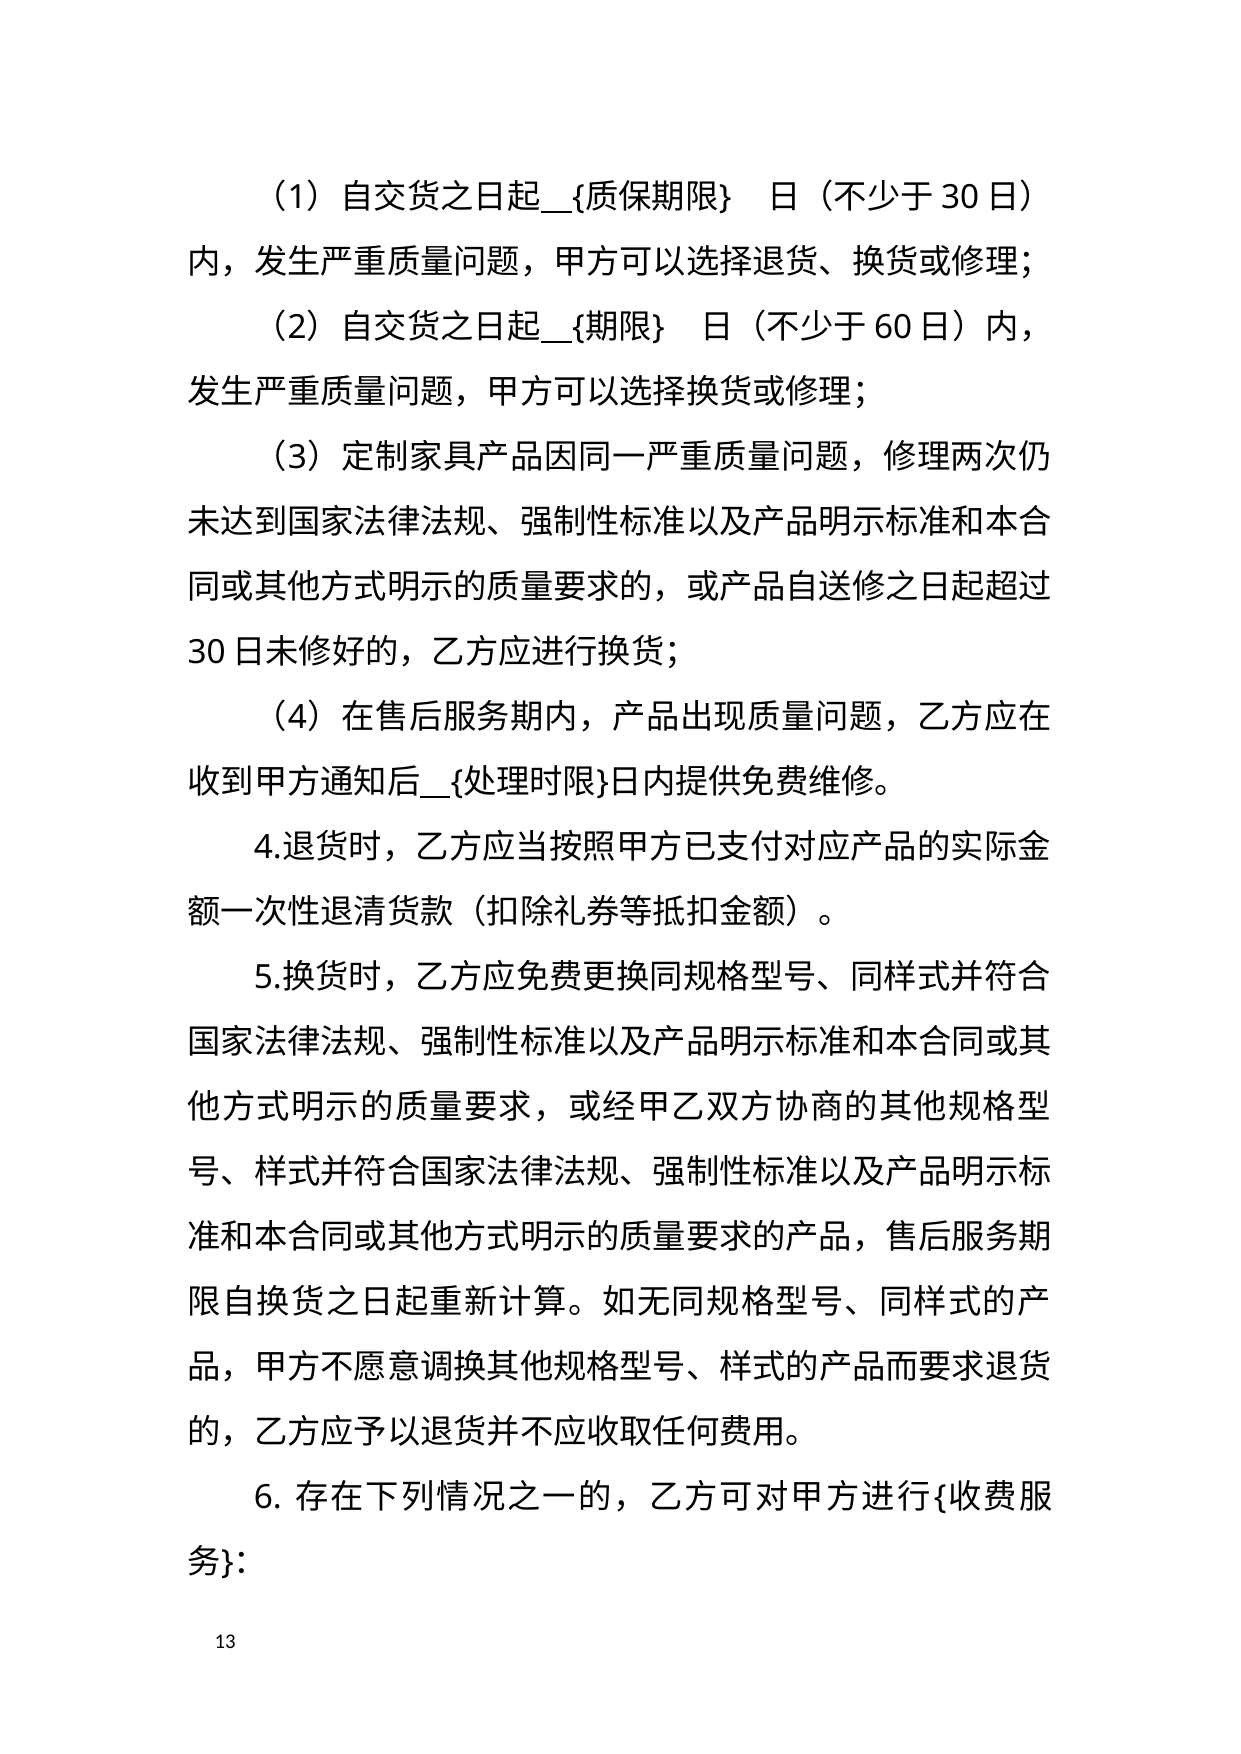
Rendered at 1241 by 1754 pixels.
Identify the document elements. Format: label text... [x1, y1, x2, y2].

text （4）在售后服务期内，产品出现质量问题，乙方应在收到甲方通知后 {处理时限}日内提供免费维修。 [187, 682, 1053, 812]
text 5.换货时，乙方应免费更换同规格型号、同样式并符合国家法律法规、强制性标准以及产品明示标准和本合同或其他方式明示的质量要求，或经甲乙双方协商的其他规格型号、样式并符合国家法律法规、强制性标准以及产品明示标准和本合同或其他方式明示的质量要求的产品，售后服务期限自换货之日起重新计算。如无同规格型号、同样式的产品，甲方不愿意调换其他规格型号、样式的产品而要求退货的，乙方应予以退货并不应收取任何费用。 [187, 942, 1053, 1462]
text 4.退货时，乙方应当按照甲方已支付对应产品的实际金额一次性退清货款（扣除礼券等抵扣金额）。 [187, 812, 1053, 942]
text （1）自交货之日起 {质保期限} 日（不少于30日）内，发生严重质量问题，甲方可以选择退货、换货或修理； [187, 162, 1053, 292]
text 6. 存在下列情况之一的，乙方可对甲方进行{收费服务}： [187, 1462, 1053, 1592]
text （2）自交货之日起 {期限} 日（不少于60日）内，发生严重质量问题，甲方可以选择换货或修理； [187, 292, 1053, 422]
text （3）定制家具产品因同一严重质量问题，修理两次仍未达到国家法律法规、强制性标准以及产品明示标准和本合同或其他方式明示的质量要求的，或产品自送修之日起超过30日未修好的，乙方应进行换货； [187, 422, 1053, 682]
